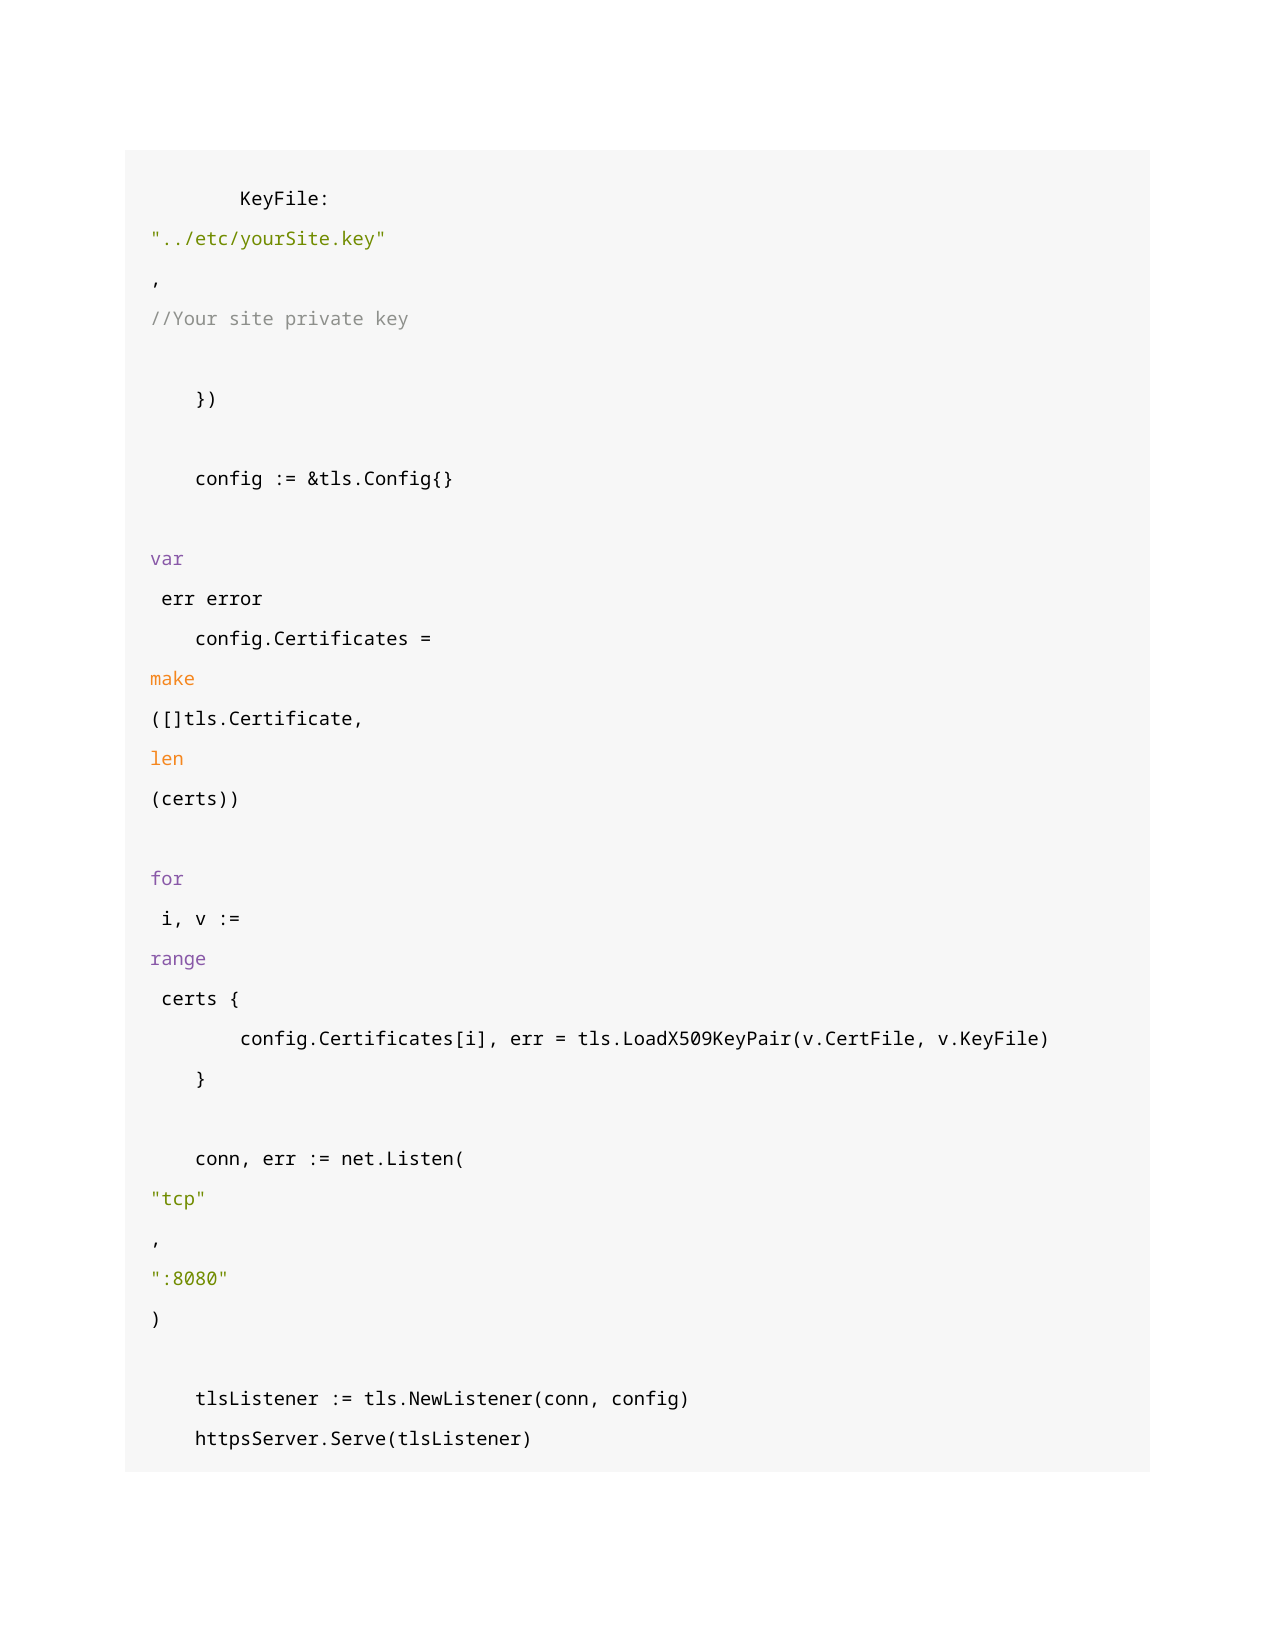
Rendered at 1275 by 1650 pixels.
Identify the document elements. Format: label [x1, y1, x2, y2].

text [125, 150, 1150, 1472]
